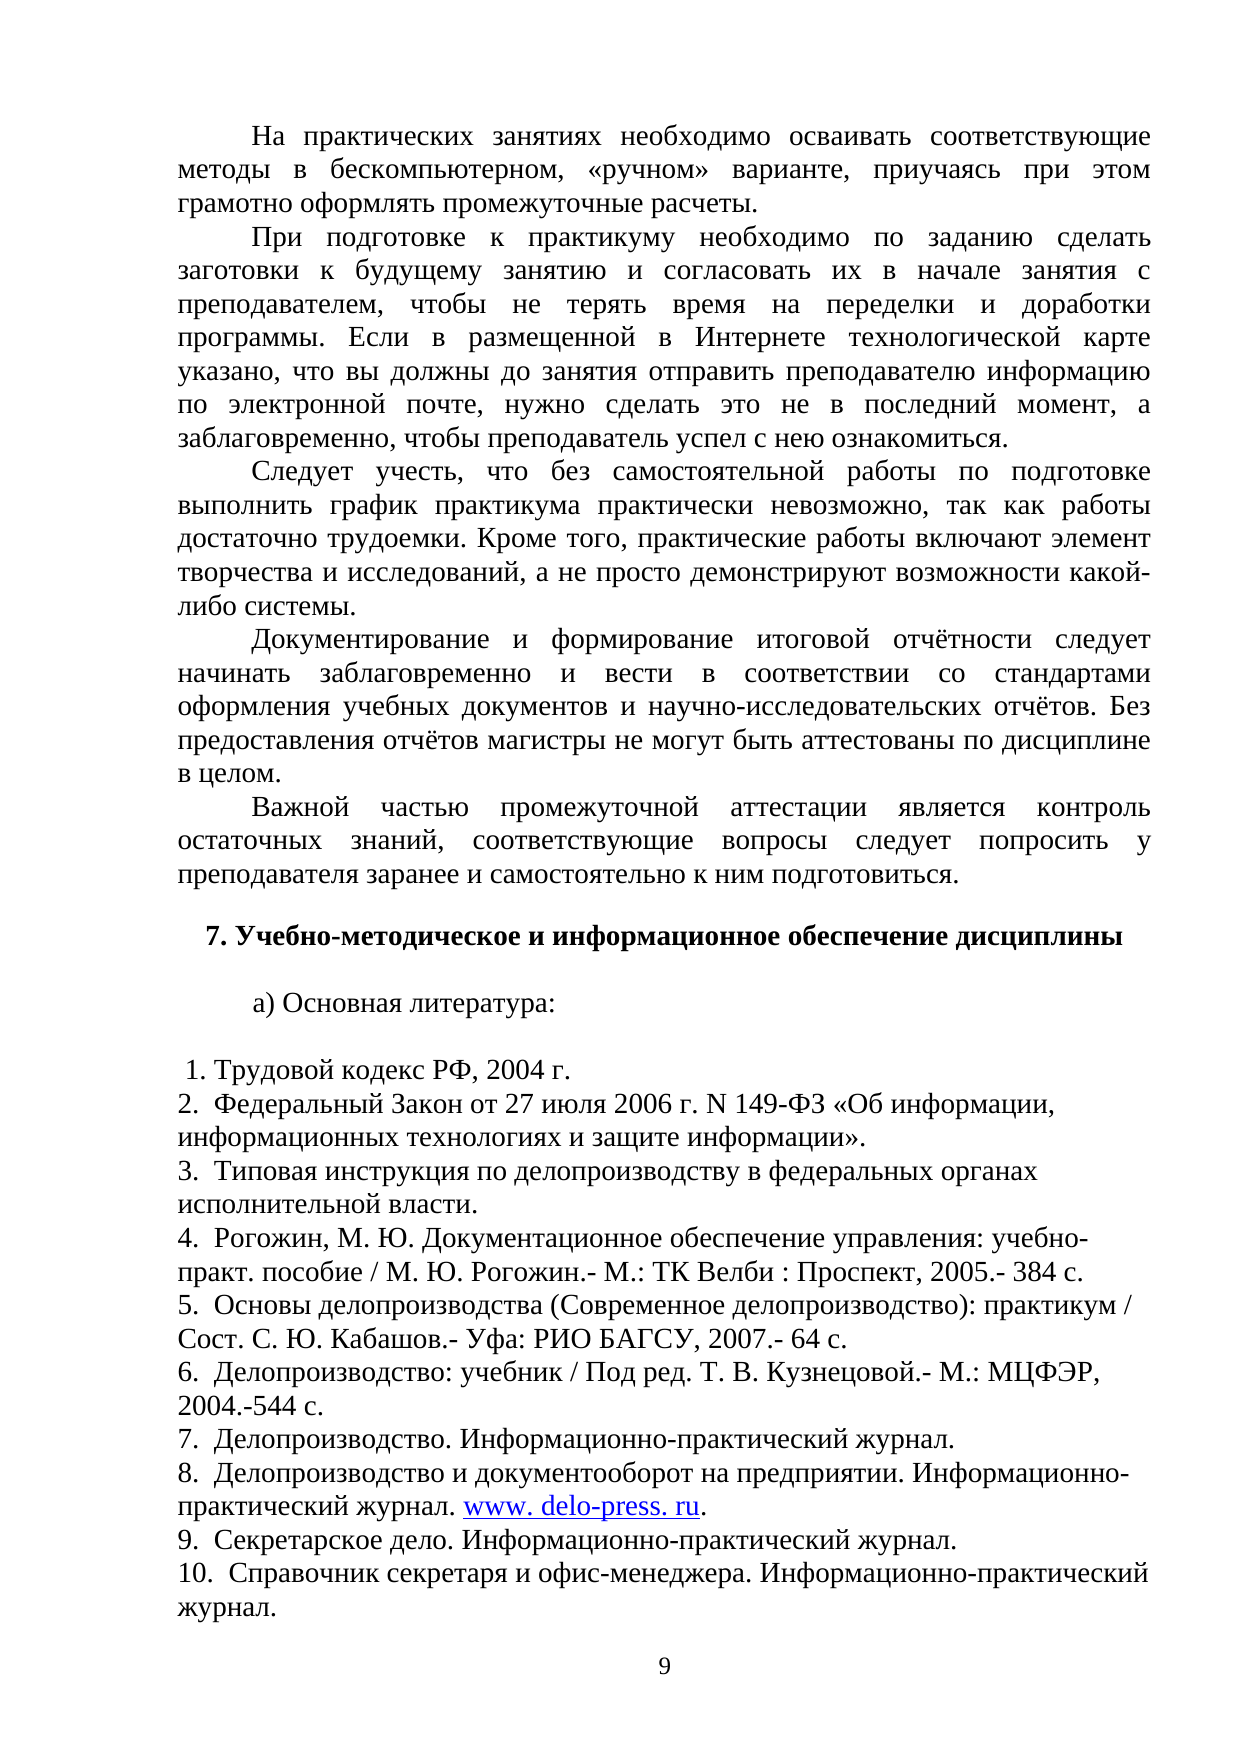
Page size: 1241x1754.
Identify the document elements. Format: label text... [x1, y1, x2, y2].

text Документирование и формирование итоговой отчётности следует начинать заблаговременно и вести в соответствии со стандартами оформления учебных документов и научно-исследовательских отчётов. Без предоставления отчётов магистры не могут быть аттестованы по дисциплине в целом. [177, 621, 1152, 789]
text При подготовке к практикуму необходимо по заданию сделать заготовки к будущему занятию и согласовать их в начале занятия с преподавателем, чтобы не терять время на переделки и доработки программы. Если в размещенной в Интернете технологической карте указано, что вы должны до занятия отправить преподавателю информацию по электронной почте, нужно сделать это не в последний момент, а заблаговременно, чтобы преподаватель успел с нею ознакомиться. [177, 219, 1152, 453]
text Следует учесть, что без самостоятельной работы по подготовке выполнить график практикума практически невозможно, так как работы достаточно трудоемки. Кроме того, практические работы включают элемент творчества и исследований, а не просто демонстрируют возможности какой-либо системы. [177, 453, 1152, 621]
text 3. Типовая инструкция по делопроизводству в федеральных органах исполнительной власти. [177, 1153, 1152, 1220]
text 6. Делопроизводство: учебник / Под ред. Т. В. Кузнецовой.- М.: МЦФЭР, 2004.-544 с. [177, 1354, 1152, 1421]
text На практических занятиях необходимо осваивать соответствующие методы в бескомпьютерном, «ручном» варианте, приучаясь при этом грамотно оформлять промежуточные расчеты. [177, 118, 1152, 219]
text 2. Федеральный Закон от 27 июля 2006 г. N 149-ФЗ «Об информации, информационных технологиях и защите информации». [177, 1086, 1152, 1153]
text 9. Секретарское дело. Информационно-практический журнал. [177, 1522, 1152, 1556]
text 7. Учебно-методическое и информационное обеспечение дисциплины [177, 918, 1152, 952]
text 8. Делопроизводство и документооборот на предприятии. Информационно-практический журнал. www. delo-press. ru. [177, 1455, 1152, 1522]
text 5. Основы делопроизводства (Современное делопроизводство): практикум / Сост. С. Ю. Кабашов.- Уфа: РИО БАГСУ, 2007.- 64 с. [177, 1287, 1152, 1354]
text 4. Рогожин, М. Ю. Документационное обеспечение управления: учебно-практ. пособие / М. Ю. Рогожин.- М.: ТК Велби : Проспект, 2005.- 384 с. [177, 1220, 1152, 1287]
text 1. Трудовой кодекс РФ, 2004 г. [177, 1052, 1152, 1086]
text 10. Справочник секретаря и офис-менеджера. Информационно-практический журнал. [177, 1556, 1152, 1623]
text Важной частью промежуточной аттестации является контроль остаточных знаний, соответствующие вопросы следует попросить у преподавателя заранее и самостоятельно к ним подготовиться. [177, 789, 1152, 889]
text а) Основная литература: [177, 985, 1152, 1019]
text 7. Делопроизводство. Информационно-практический журнал. [177, 1421, 1152, 1455]
